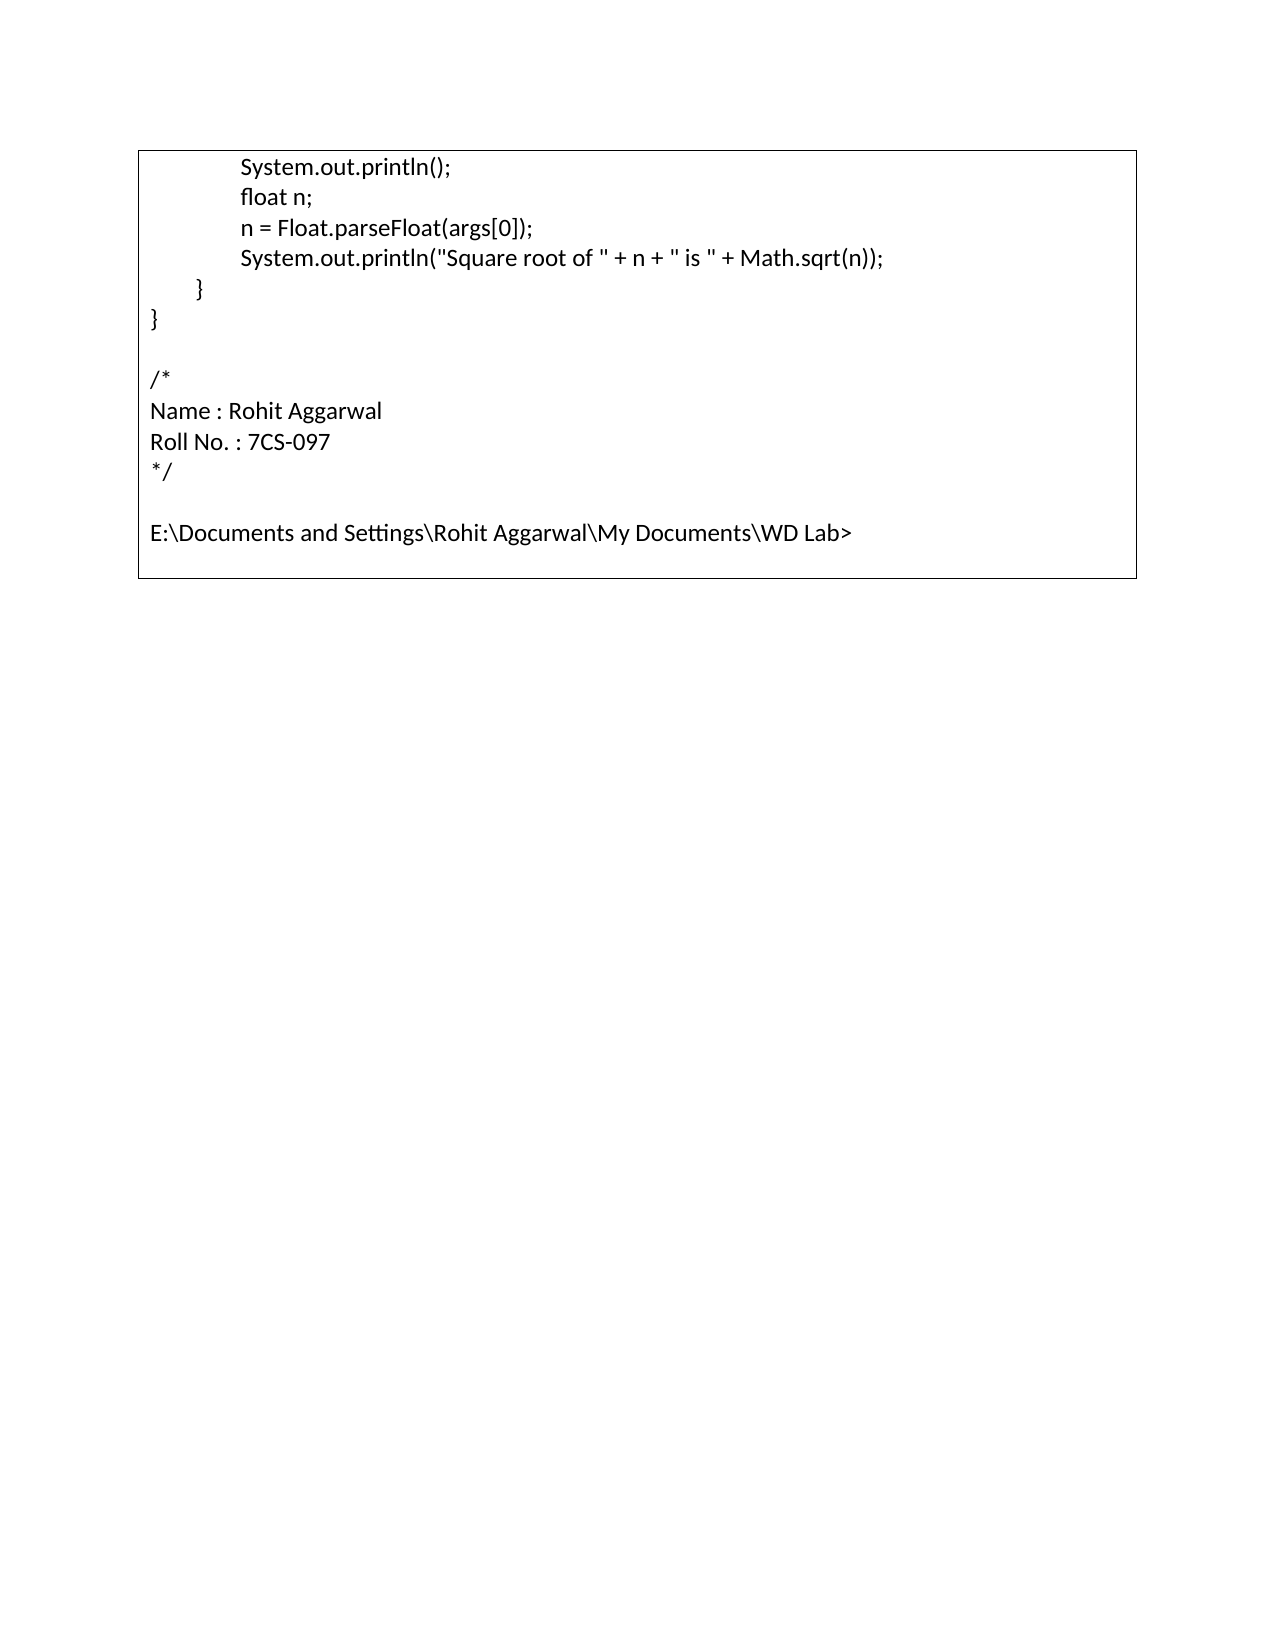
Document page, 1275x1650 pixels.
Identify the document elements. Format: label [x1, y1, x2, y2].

table_header [139, 151, 1136, 578]
